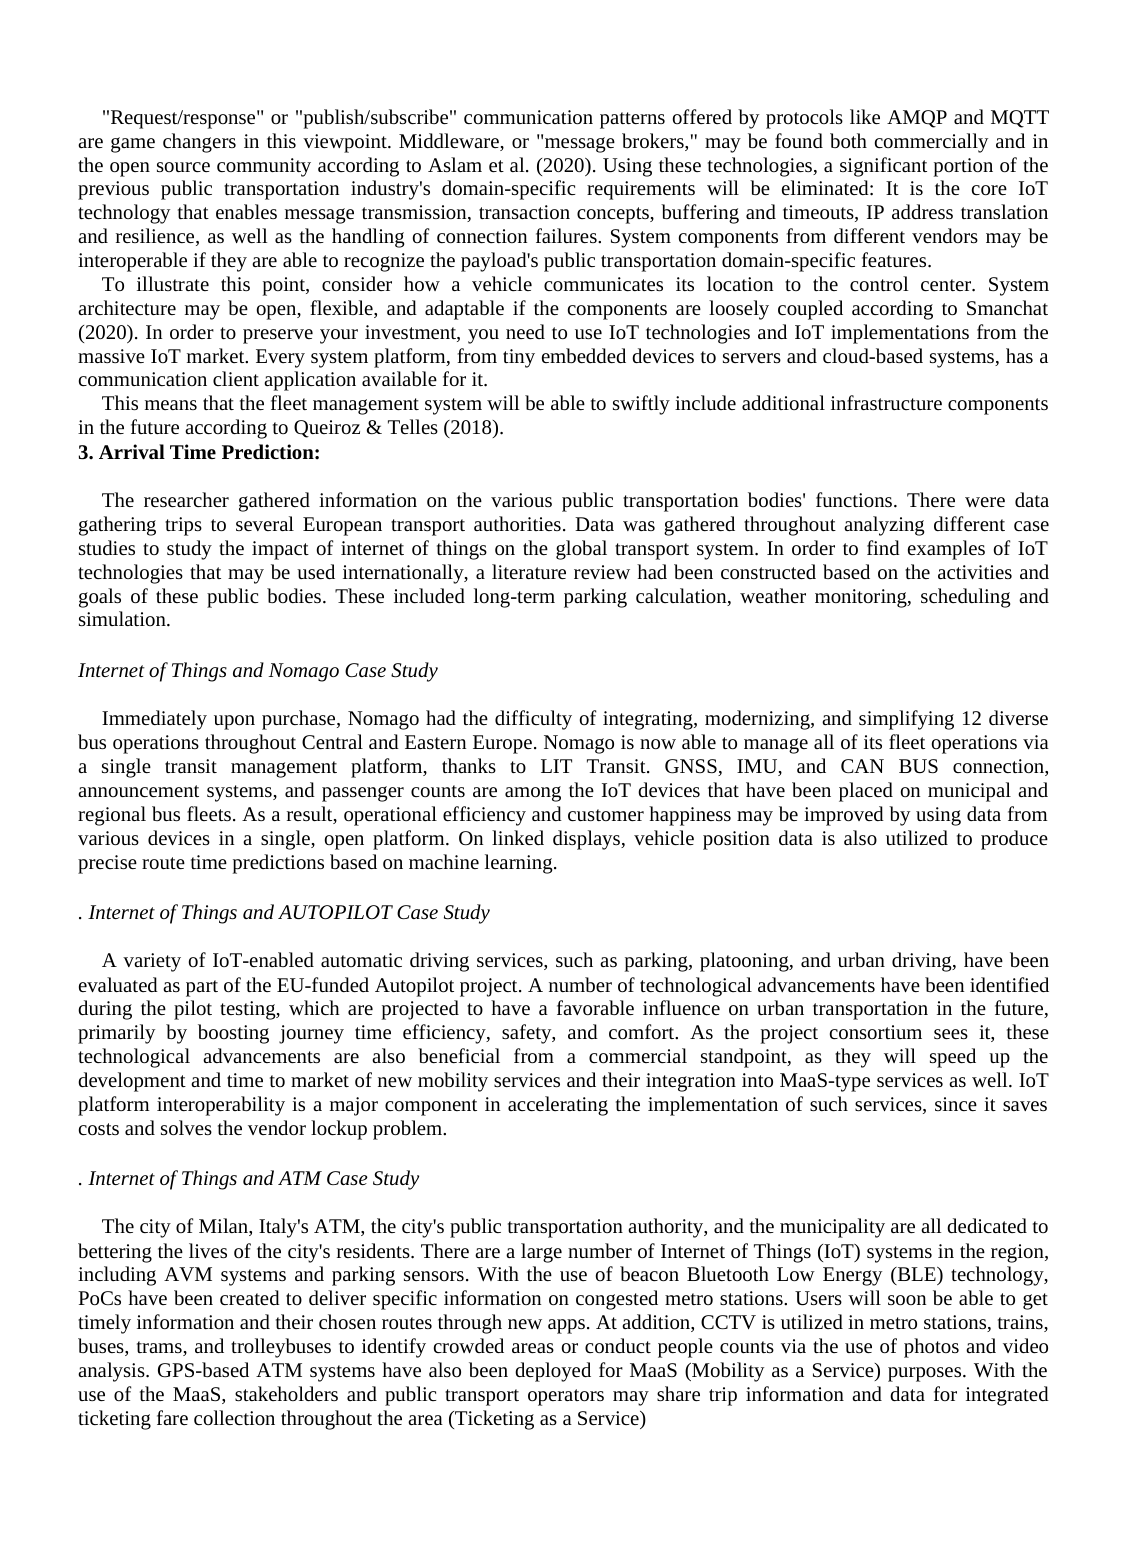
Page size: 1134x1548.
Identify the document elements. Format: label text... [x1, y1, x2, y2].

text "Request/response" or "publish/subscribe" communication patterns offered by protocols like AMQP and MQTT are game changers in this viewpoint. Middleware, or "message brokers," may be found both commercially and in the open source community according to Aslam et al. (2020). Using these technologies, a significant portion of the previous public transportation industry's domain-specific requirements will be eliminated: It is the core IoT technology that enables message transmission, transaction concepts, buffering and timeouts, IP address translation and resilience, as well as the handling of connection failures. System components from different vendors may be interoperable if they are able to recognize the payload's public transportation domain-specific features. [78, 105, 1050, 272]
text The city of Milan, Italy's ATM, the city's public transportation authority, and the municipality are all dedicated to bettering the lives of the city's residents. There are a large number of Internet of Things (IoT) systems in the region, including AVM systems and parking sensors. With the use of beacon Bluetooth Low Energy (BLE) technology, PoCs have been created to deliver specific information on congested metro stations. Users will soon be able to get timely information and their chosen routes through new apps. At addition, CCTV is utilized in metro stations, trains, buses, trams, and trolleybuses to identify crowded areas or conduct people counts via the use of photos and video analysis. GPS-based ATM systems have also been deployed for MaaS (Mobility as a Service) purposes. With the use of the MaaS, stakeholders and public transport operators may share trip information and data for integrated ticketing fare collection throughout the area (Ticketing as a Service) [78, 1215, 1050, 1429]
text This means that the fleet management system will be able to swiftly include additional infrastructure components in the future according to Queiroz & Telles (2018). [78, 392, 1050, 439]
subtitle . Internet of Things and AUTOPILOT Case Study [78, 900, 1054, 924]
subtitle Internet of Things and Nomago Case Study [78, 658, 1054, 682]
text The researcher gathered information on the various public transportation bodies' functions. There were data gathering trips to several European transport authorities. Data was gathered throughout analyzing different case studies to study the impact of internet of things on the global transport system. In order to find examples of IoT technologies that may be used internationally, a literature review had been constructed based on the activities and goals of these public bodies. These included long-term parking calculation, weather monitoring, scheduling and simulation. [78, 488, 1050, 631]
subtitle . Internet of Things and ATM Case Study [78, 1166, 1054, 1190]
text To illustrate this point, consider how a vehicle communicates its location to the control center. System architecture may be open, flexible, and adaptable if the components are loosely coupled according to Smanchat (2020). In order to preserve your investment, you need to use IoT technologies and IoT implementations from the massive IoT market. Every system platform, from tiny embedded devices to servers and cloud-based systems, has a communication client application available for it. [78, 272, 1050, 391]
text A variety of IoT-enabled automatic driving services, such as parking, platooning, and urban driving, have been evaluated as part of the EU-funded Autopilot project. A number of technological advancements have been identified during the pilot testing, which are projected to have a favorable influence on urban transportation in the future, primarily by boosting journey time efficiency, safety, and comfort. As the project consortium sees it, these technological advancements are also beneficial from a commercial standpoint, as they will speed up the development and time to market of new mobility services and their integration into MaaS-type services as well. IoT platform interoperability is a major component in accelerating the implementation of such services, since it saves costs and solves the vendor lockup problem. [78, 949, 1050, 1140]
text 3. Arrival Time Prediction: [78, 440, 1054, 464]
text Immediately upon purchase, Nomago had the difficulty of integrating, modernizing, and simplifying 12 diverse bus operations throughout Central and Eastern Europe. Nomago is now able to manage all of its fleet operations via a single transit management platform, thanks to LIT Transit. GNSS, IMU, and CAN BUS connection, announcement systems, and passenger counts are among the IoT devices that have been placed on municipal and regional bus fleets. As a result, operational efficiency and customer happiness may be improved by using data from various devices in a single, open platform. On linked displays, vehicle position data is also utilized to produce precise route time predictions based on machine learning. [78, 707, 1050, 874]
